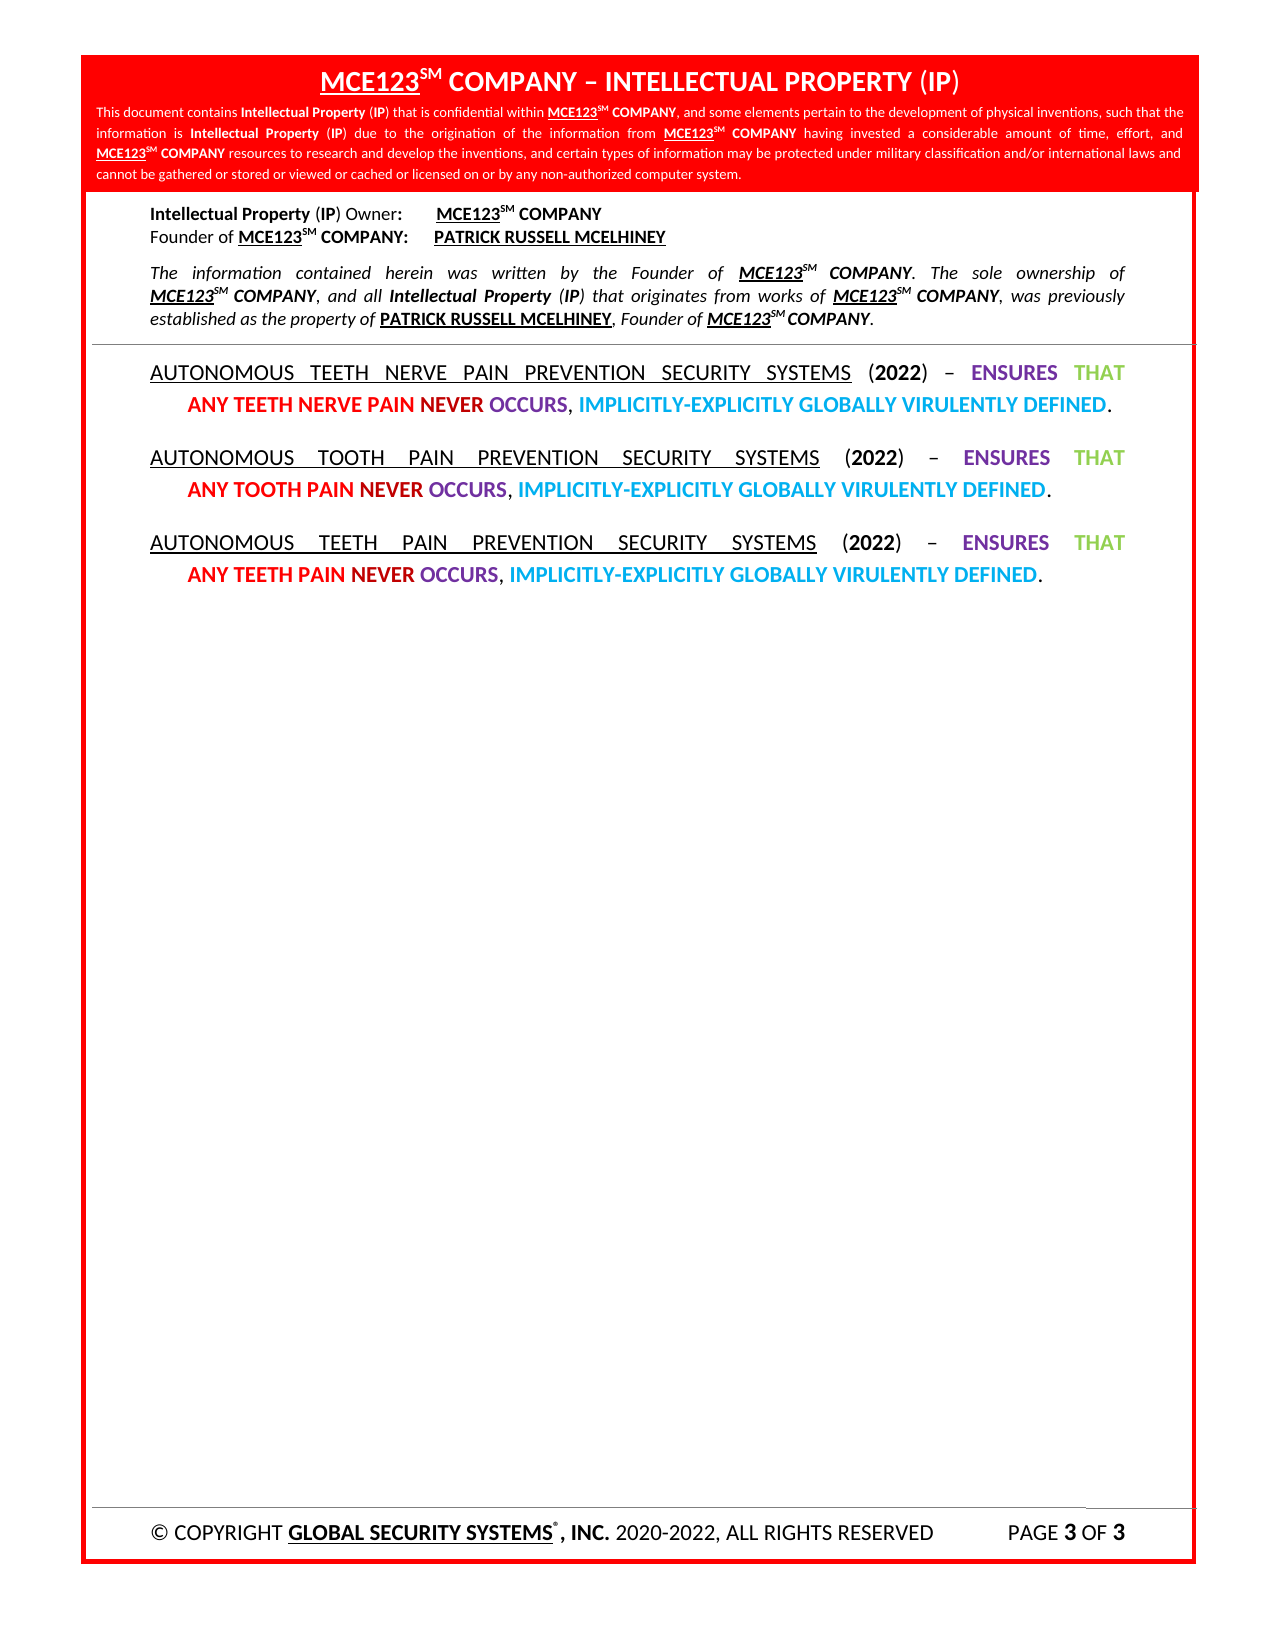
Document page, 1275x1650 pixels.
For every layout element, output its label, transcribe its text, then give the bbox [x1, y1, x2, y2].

text AUTONOMOUS TEETH NERVE PAIN PREVENTION SECURITY SYSTEMS (2022) – ENSURES THAT ANY TEETH NERVE PAIN NEVER OCCURS, IMPLICITLY-EXPLICITLY GLOBALLY VIRULENTLY DEFINED. [150, 358, 1125, 418]
text AUTONOMOUS TEETH PAIN PREVENTION SECURITY SYSTEMS (2022) – ENSURES THAT ANY TEETH PAIN NEVER OCCURS, IMPLICITLY-EXPLICITLY GLOBALLY VIRULENTLY DEFINED. [150, 528, 1125, 588]
text AUTONOMOUS TOOTH PAIN PREVENTION SECURITY SYSTEMS (2022) – ENSURES THAT ANY TOOTH PAIN NEVER OCCURS, IMPLICITLY-EXPLICITLY GLOBALLY VIRULENTLY DEFINED. [150, 443, 1125, 503]
